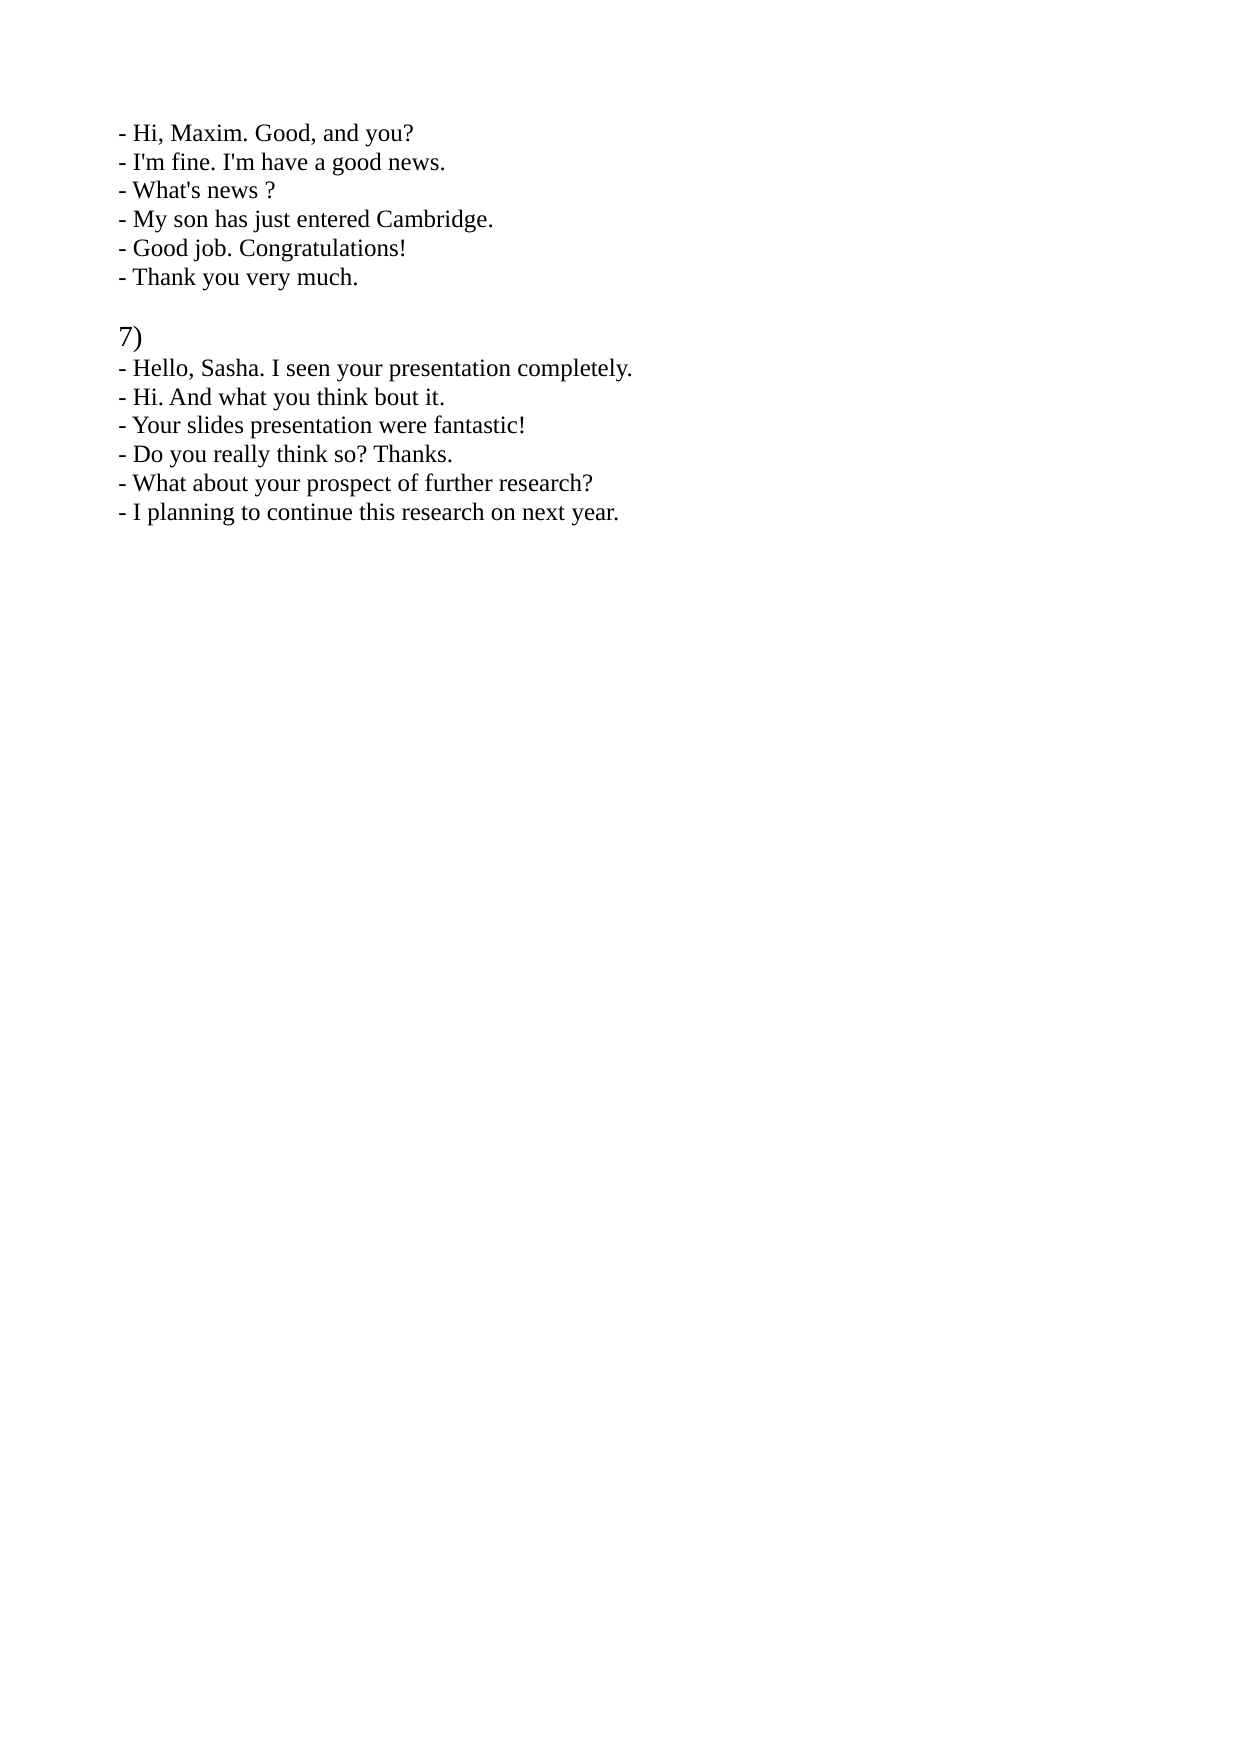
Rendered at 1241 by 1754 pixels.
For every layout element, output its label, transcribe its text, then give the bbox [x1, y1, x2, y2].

text - What about your prospect of further research? [118, 468, 1122, 497]
text - I'm fine. I'm have a good news. [118, 147, 1122, 176]
text - Your slides presentation were fantastic! [118, 410, 1122, 439]
text 7) [118, 319, 1122, 353]
text - What's news ? [118, 176, 1122, 204]
text - Do you really think so? Thanks. [118, 439, 1122, 468]
text - My son has just entered Cambridge. [118, 204, 1122, 233]
text - Thank you very much. [118, 262, 1122, 291]
text - Hello, Sasha. I seen your presentation completely. [118, 353, 1122, 382]
text - Hi. And what you think bout it. [118, 382, 1122, 410]
text - Hi, Maxim. Good, and you? [118, 118, 1122, 147]
text - I planning to continue this research on next year. [118, 497, 1122, 525]
text - Good job. Congratulations! [118, 233, 1122, 262]
